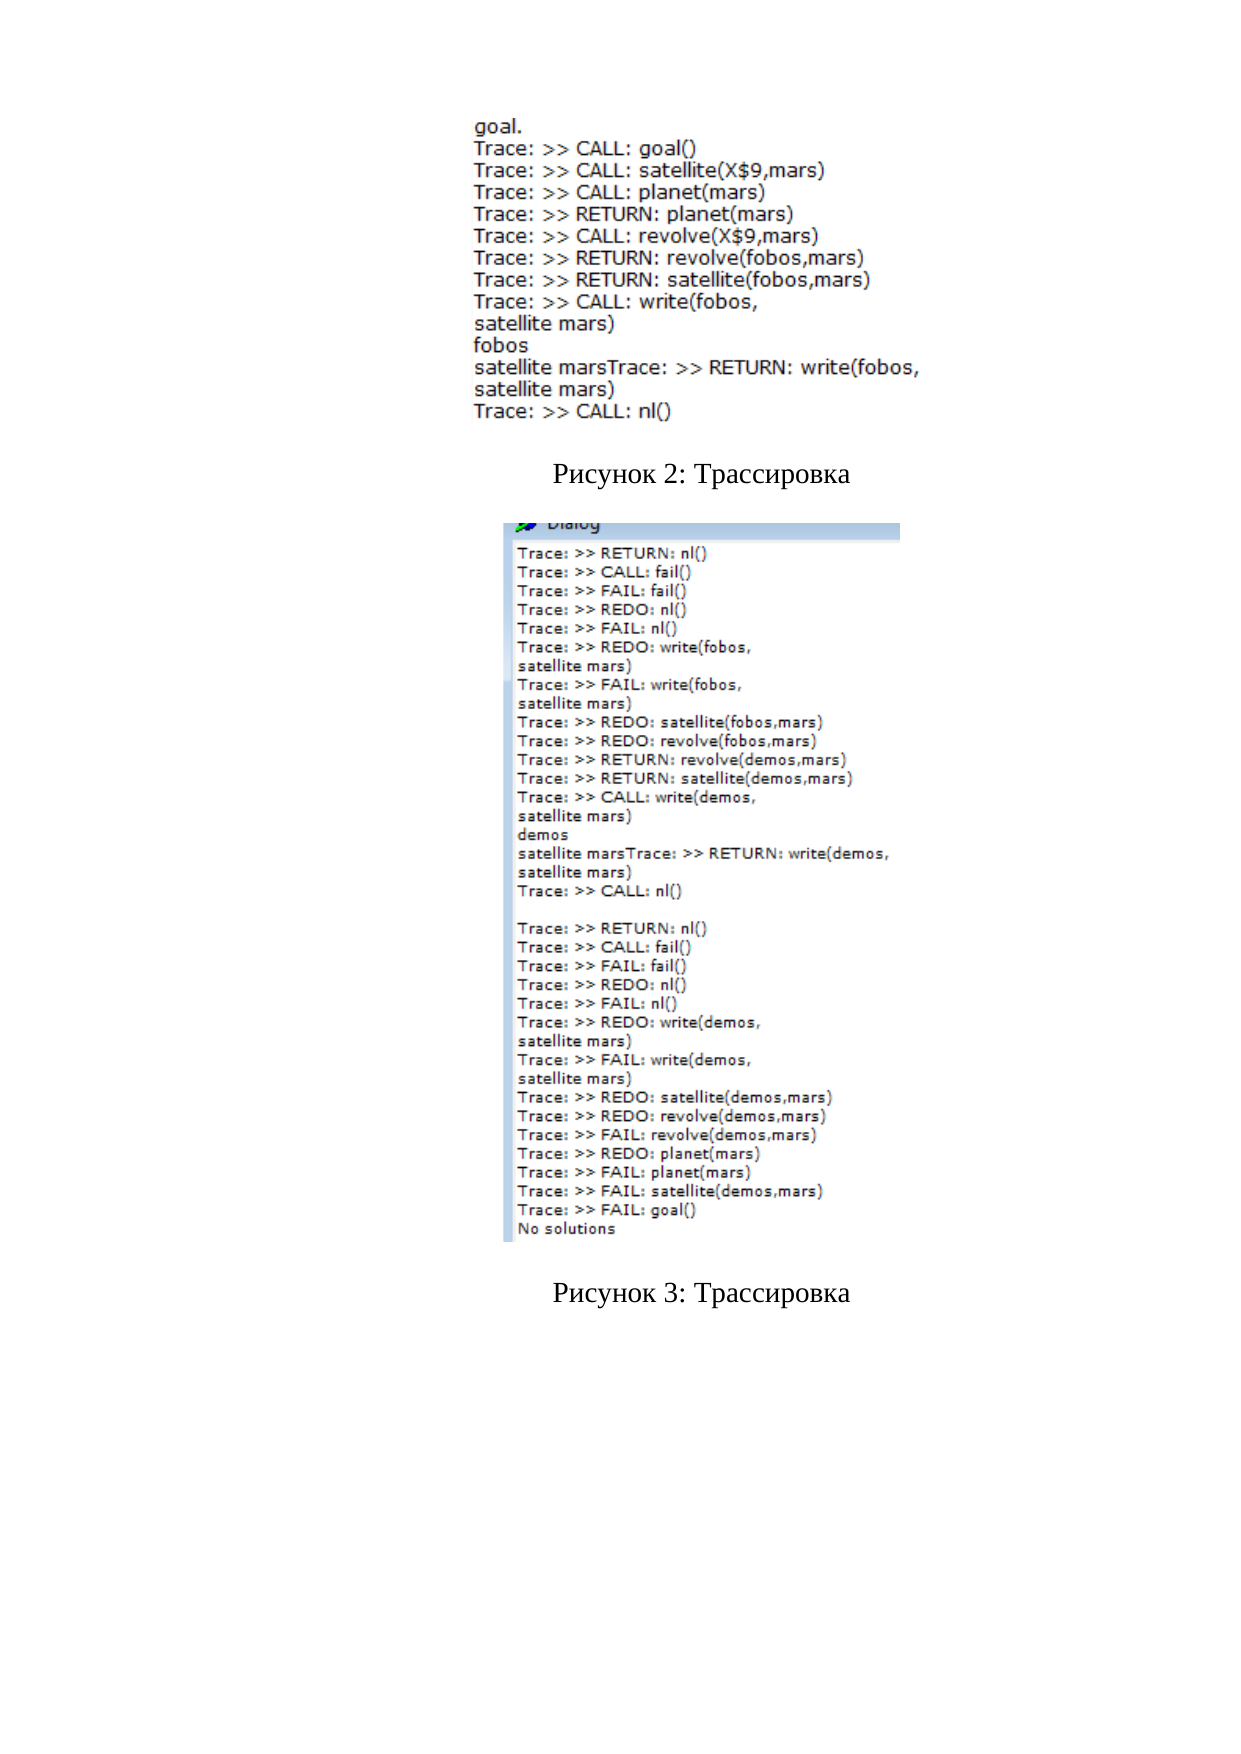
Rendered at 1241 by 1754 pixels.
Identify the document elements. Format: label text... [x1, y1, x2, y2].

text Рисунок 2: Трассировка [177, 456, 1152, 490]
picture [502, 523, 900, 1242]
text Рисунок 3: Трассировка [177, 1276, 1152, 1309]
picture [471, 118, 932, 423]
